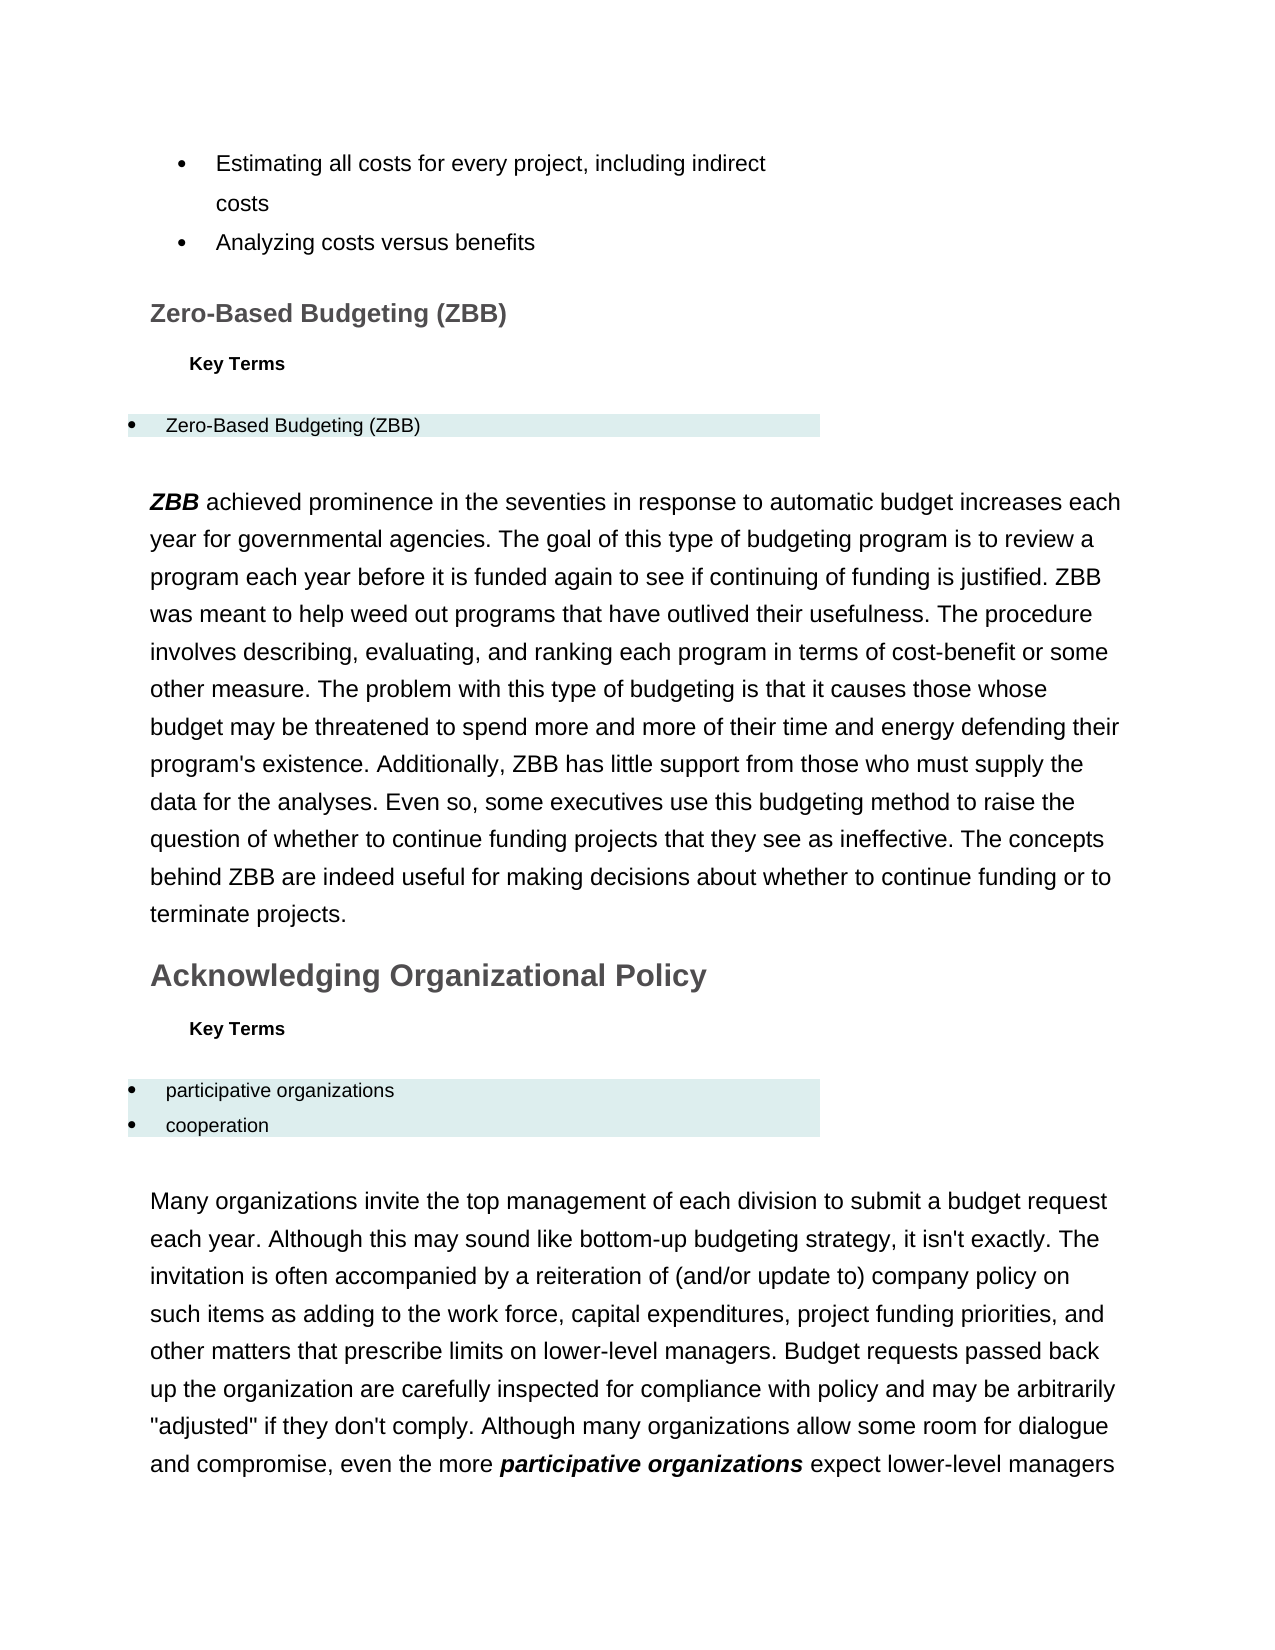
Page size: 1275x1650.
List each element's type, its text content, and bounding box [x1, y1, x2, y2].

text Acknowledging Organizational Policy [150, 957, 1125, 993]
text Key Terms [150, 352, 1125, 374]
text Key Terms [150, 1018, 1125, 1039]
text ZBB achieved prominence in the seventies in response to automatic budget increases each year for governmental agencies. The goal of this type of budgeting program is to review a program each year before it is funded again to see if continuing of funding is justified. ZBB was meant to help weed out programs that have outlived their usefulness. The procedure involves describing, evaluating, and ranking each program in terms of cost-benefit or some other measure. The problem with this type of budgeting is that it causes those whose budget may be threatened to spend more and more of their time and energy defending their program's existence. Additionally, ZBB has little support from those who must supply the data for the analyses. Even so, some executives use this budgeting method to raise the question of whether to continue funding projects that they see as ineffective. The concepts behind ZBB are indeed useful for making decisions about whether to continue funding or to terminate projects. [150, 478, 1125, 928]
list cooperation [128, 1114, 820, 1137]
text Zero-Based Budgeting (ZBB) [150, 298, 1125, 327]
list Estimating all costs for every project, including indirect costs [178, 150, 820, 216]
list Analyzing costs versus benefits [178, 229, 820, 255]
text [150, 1177, 1125, 1477]
list participative organizations [128, 1079, 820, 1102]
list Zero-Based Budgeting (ZBB) [128, 414, 820, 437]
